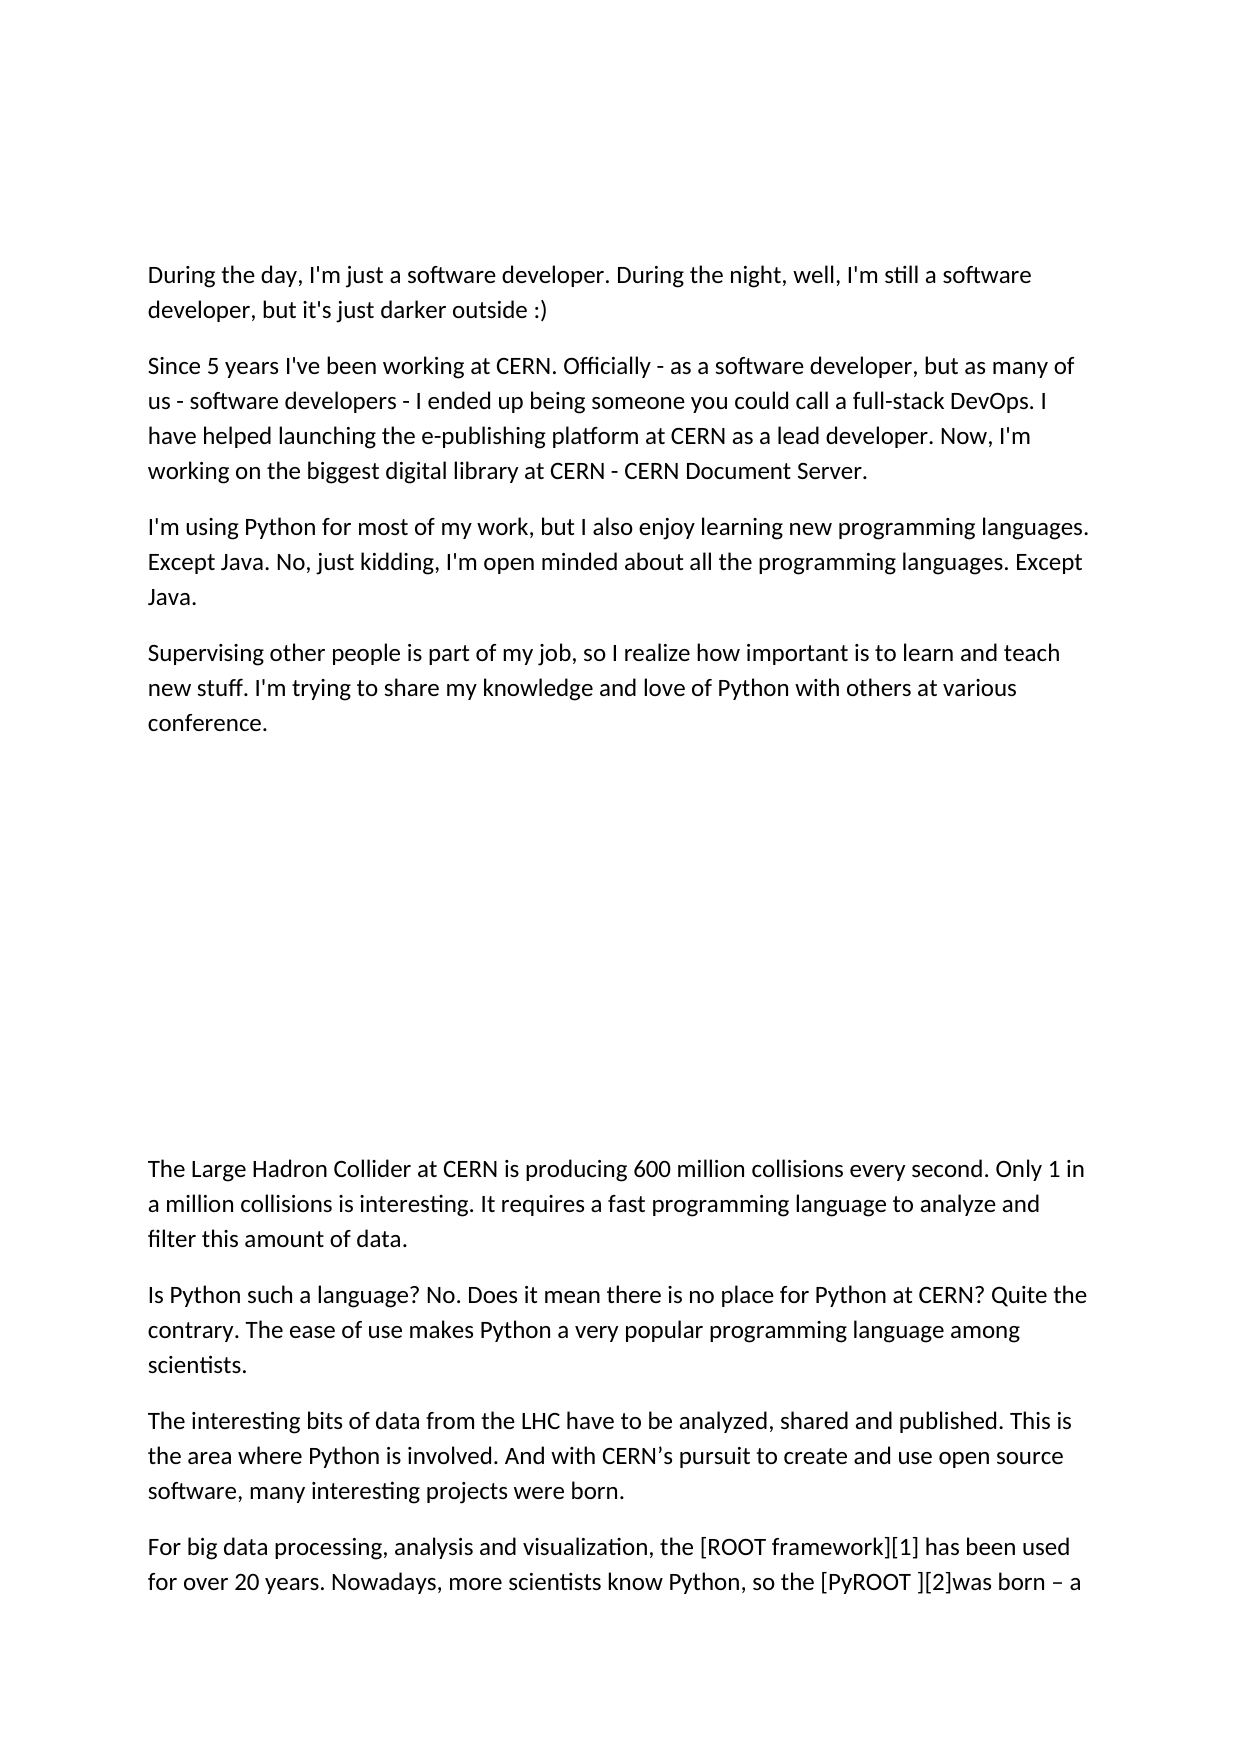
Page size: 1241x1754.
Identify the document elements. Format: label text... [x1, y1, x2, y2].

text Is Python such a language? No. Does it mean there is no place for Python at CERN? Quite the contrary. The ease of use makes Python a very popular programming language among scientists. [148, 1279, 1093, 1380]
text During the day, I'm just a software developer. During the night, well, I'm still a software developer, but it's just darker outside :) [148, 259, 1093, 325]
text Supervising other people is part of my job, so I realize how important is to learn and teach new stuff. I'm trying to share my knowledge and love of Python with others at various conference. [148, 637, 1093, 737]
text The interesting bits of data from the LHC have to be analyzed, shared and published. This is the area where Python is involved. And with CERN’s pursuit to create and use open source software, many interesting projects were born. [148, 1405, 1093, 1506]
text The Large Hadron Collider at CERN is producing 600 million collisions every second. Only 1 in a million collisions is interesting. It requires a fast programming language to analyze and filter this amount of data. [148, 1153, 1093, 1254]
text Since 5 years I've been working at CERN. Officially - as a software developer, but as many of us - software developers - I ended up being someone you could call a full-stack DevOps. I have helped launching the e-publishing platform at CERN as a lead developer. Now, I'm working on the biggest digital library at CERN - CERN Document Server. [148, 350, 1093, 486]
text I'm using Python for most of my work, but I also enjoy learning new programming languages. Except Java. No, just kidding, I'm open minded about all the programming languages. Except Java. [148, 511, 1093, 611]
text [148, 1531, 1093, 1596]
